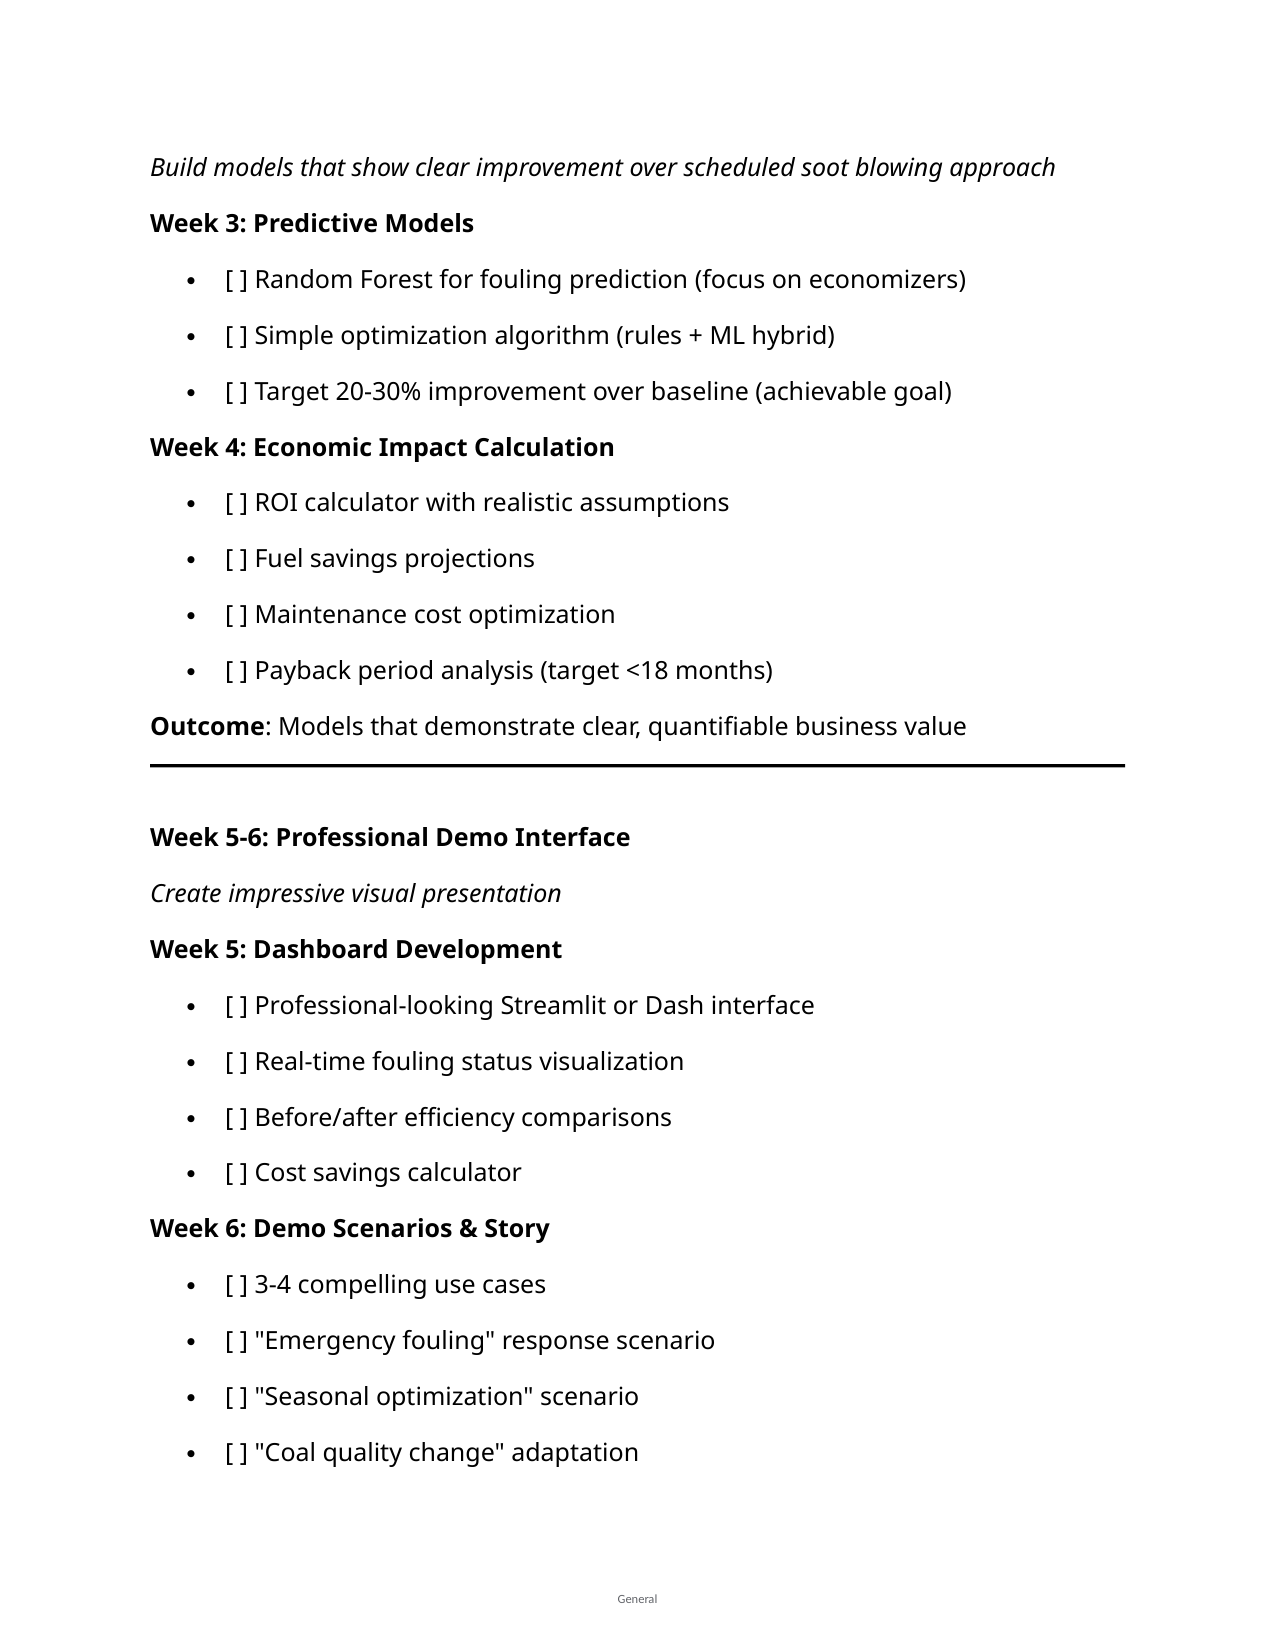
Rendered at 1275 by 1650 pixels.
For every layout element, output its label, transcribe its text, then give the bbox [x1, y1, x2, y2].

list [ ] Fuel savings projections [187, 541, 1125, 575]
list [ ] Before/after efficiency comparisons [187, 1099, 1125, 1133]
text Week 5: Dashboard Development [150, 932, 1125, 966]
list [ ] Simple optimization algorithm (rules + ML hybrid) [187, 317, 1125, 352]
list [ ] Professional-looking Streamlit or Dash interface [187, 987, 1125, 1022]
list [ ] "Emergency fouling" response scenario [187, 1322, 1125, 1357]
list [ ] ROI calculator with realistic assumptions [187, 485, 1125, 519]
text Week 3: Predictive Models [150, 206, 1125, 240]
list [ ] 3-4 compelling use cases [187, 1267, 1125, 1301]
list [ ] Payback period analysis (target <18 months) [187, 652, 1125, 687]
text Week 4: Economic Impact Calculation [150, 429, 1125, 463]
text Build models that show clear improvement over scheduled soot blowing approach [150, 150, 1125, 184]
list [ ] Real-time fouling status visualization [187, 1043, 1125, 1077]
list [ ] "Coal quality change" adaptation [187, 1434, 1125, 1468]
text Outcome: Models that demonstrate clear, quantifiable business value [150, 708, 1125, 742]
list [ ] Target 20-30% improvement over baseline (achievable goal) [187, 373, 1125, 407]
text Week 5-6: Professional Demo Interface [150, 820, 1125, 854]
list [ ] Maintenance cost optimization [187, 597, 1125, 631]
list [ ] "Seasonal optimization" scenario [187, 1378, 1125, 1412]
list [ ] Cost savings calculator [187, 1155, 1125, 1189]
text Create impressive visual presentation [150, 876, 1125, 910]
text Week 6: Demo Scenarios & Story [150, 1211, 1125, 1245]
list [ ] Random Forest for fouling prediction (focus on economizers) [187, 262, 1125, 296]
